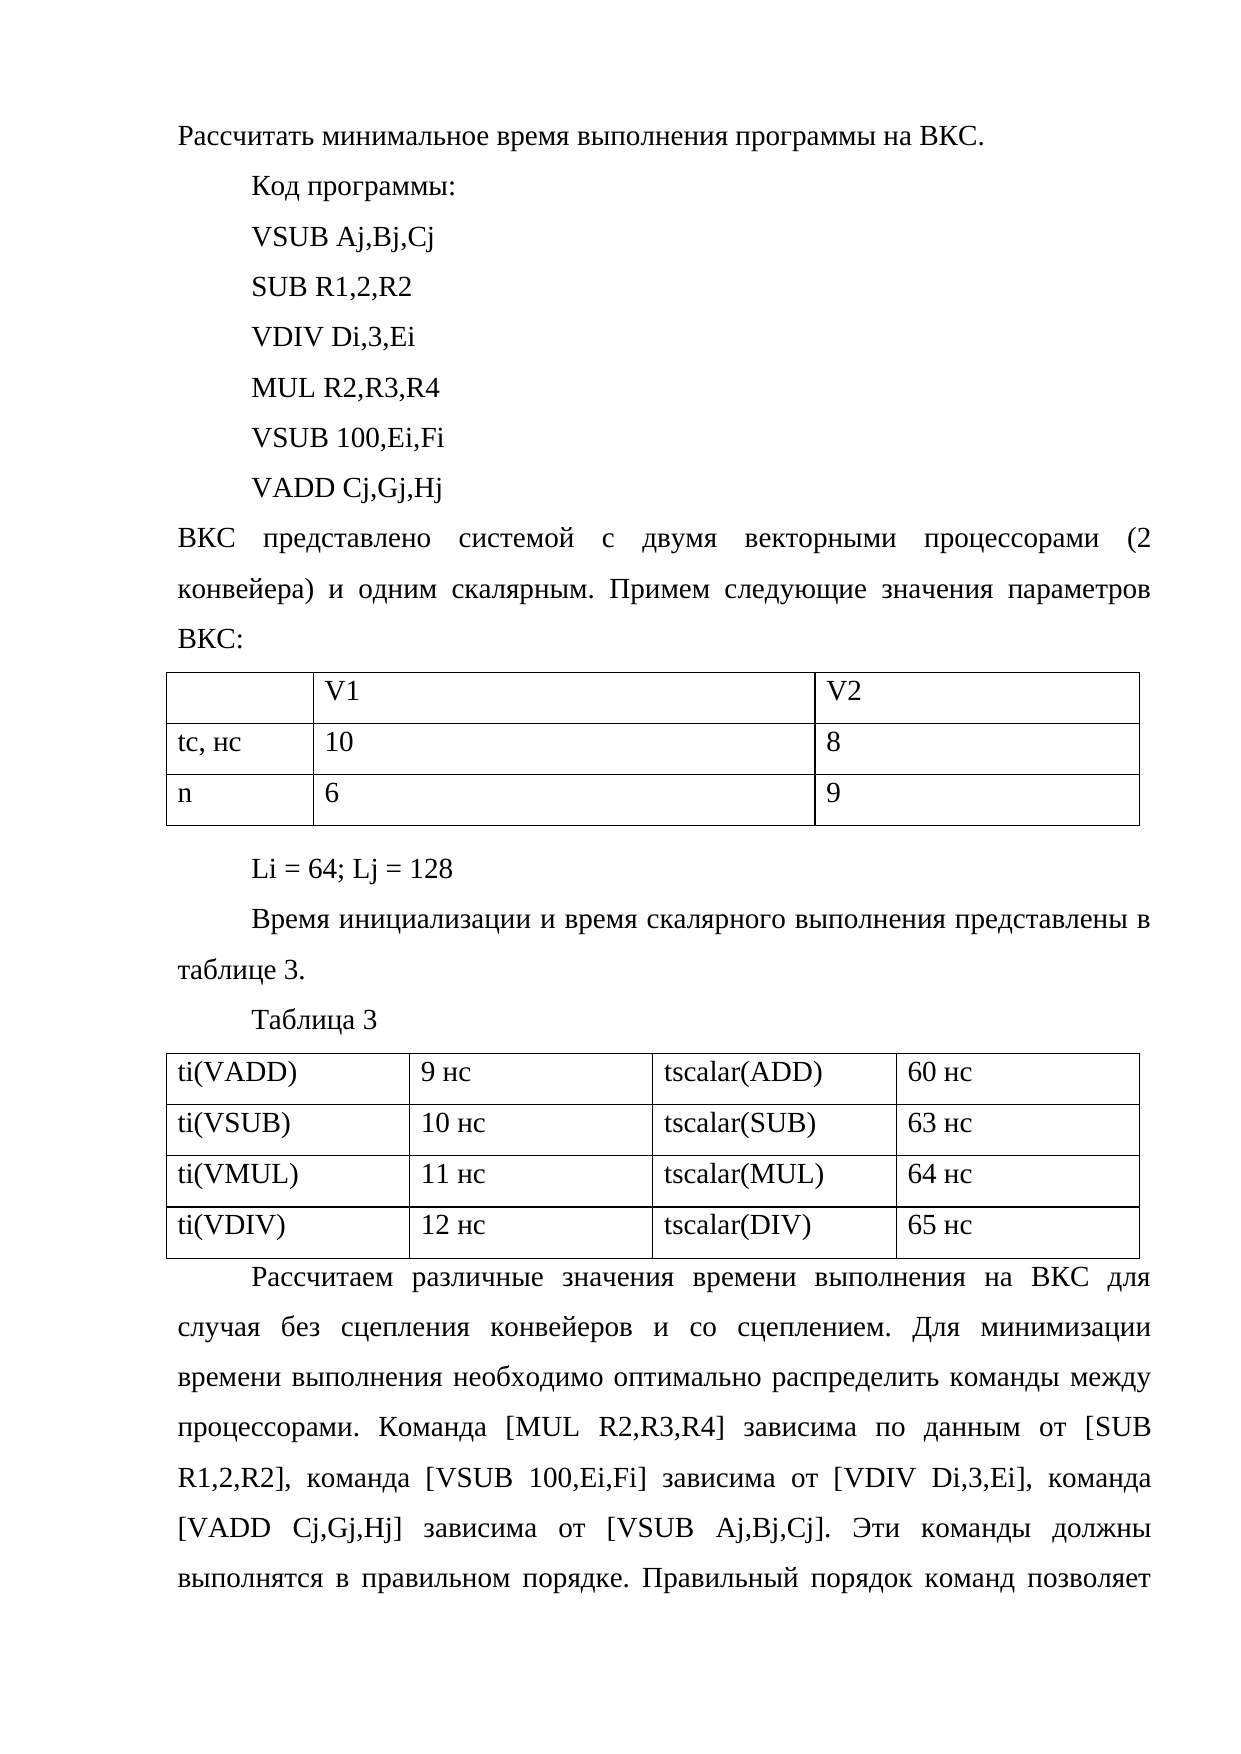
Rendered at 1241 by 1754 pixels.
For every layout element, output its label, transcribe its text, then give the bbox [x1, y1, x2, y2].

text Время инициализации и время скалярного выполнения представлены в таблице 3. [177, 902, 1152, 986]
table_cell 11 нс [410, 1156, 652, 1206]
table_cell ti(VDIV) [167, 1208, 409, 1258]
table_cell tc, нс [167, 724, 313, 774]
text VDIV Di,3,Ei [177, 319, 1152, 353]
table_header V1 [314, 673, 814, 723]
text Таблица 3 [177, 1002, 1152, 1036]
table_cell 65 нс [897, 1208, 1139, 1258]
text MUL R2,R3,R4 [177, 370, 1152, 403]
text SUB R1,2,R2 [177, 269, 1152, 303]
table_cell 10 нс [410, 1105, 652, 1155]
table_header V2 [816, 673, 1139, 723]
table_cell tscalar(SUB) [653, 1105, 896, 1155]
text VSUB 100,Ei,Fi [177, 420, 1152, 453]
text ВКС представлено системой с двумя векторными процессорами (2 конвейера) и одним скалярным. Примем следующие значения параметров ВКС: [177, 521, 1152, 655]
table_cell n [167, 775, 313, 825]
text VSUB Aj,Bj,Cj [177, 219, 1152, 252]
text Рассчитать минимальное время выполнения программы на ВКС. [177, 118, 1152, 152]
table_header 60 нс [897, 1054, 1139, 1104]
text VADD Cj,Gj,Hj [177, 470, 1152, 504]
table_header tscalar(ADD) [653, 1054, 896, 1104]
text Li = 64; Lj = 128 [177, 851, 1152, 885]
table_cell 12 нс [410, 1208, 652, 1258]
table_cell ti(VMUL) [167, 1156, 409, 1206]
table_cell 8 [816, 724, 1139, 774]
table_header ti(VADD) [167, 1054, 409, 1104]
table_cell 63 нс [897, 1105, 1139, 1155]
table_cell 9 [816, 775, 1139, 825]
table_header 9 нс [410, 1054, 652, 1104]
table_cell ti(VSUB) [167, 1105, 409, 1155]
table_header [167, 673, 313, 723]
table_cell 6 [314, 775, 814, 825]
table_cell 64 нс [897, 1156, 1139, 1206]
table_cell 10 [314, 724, 814, 774]
table_cell tscalar(DIV) [653, 1208, 896, 1258]
text Код программы: [177, 168, 1152, 202]
table_cell tscalar(MUL) [653, 1156, 896, 1206]
